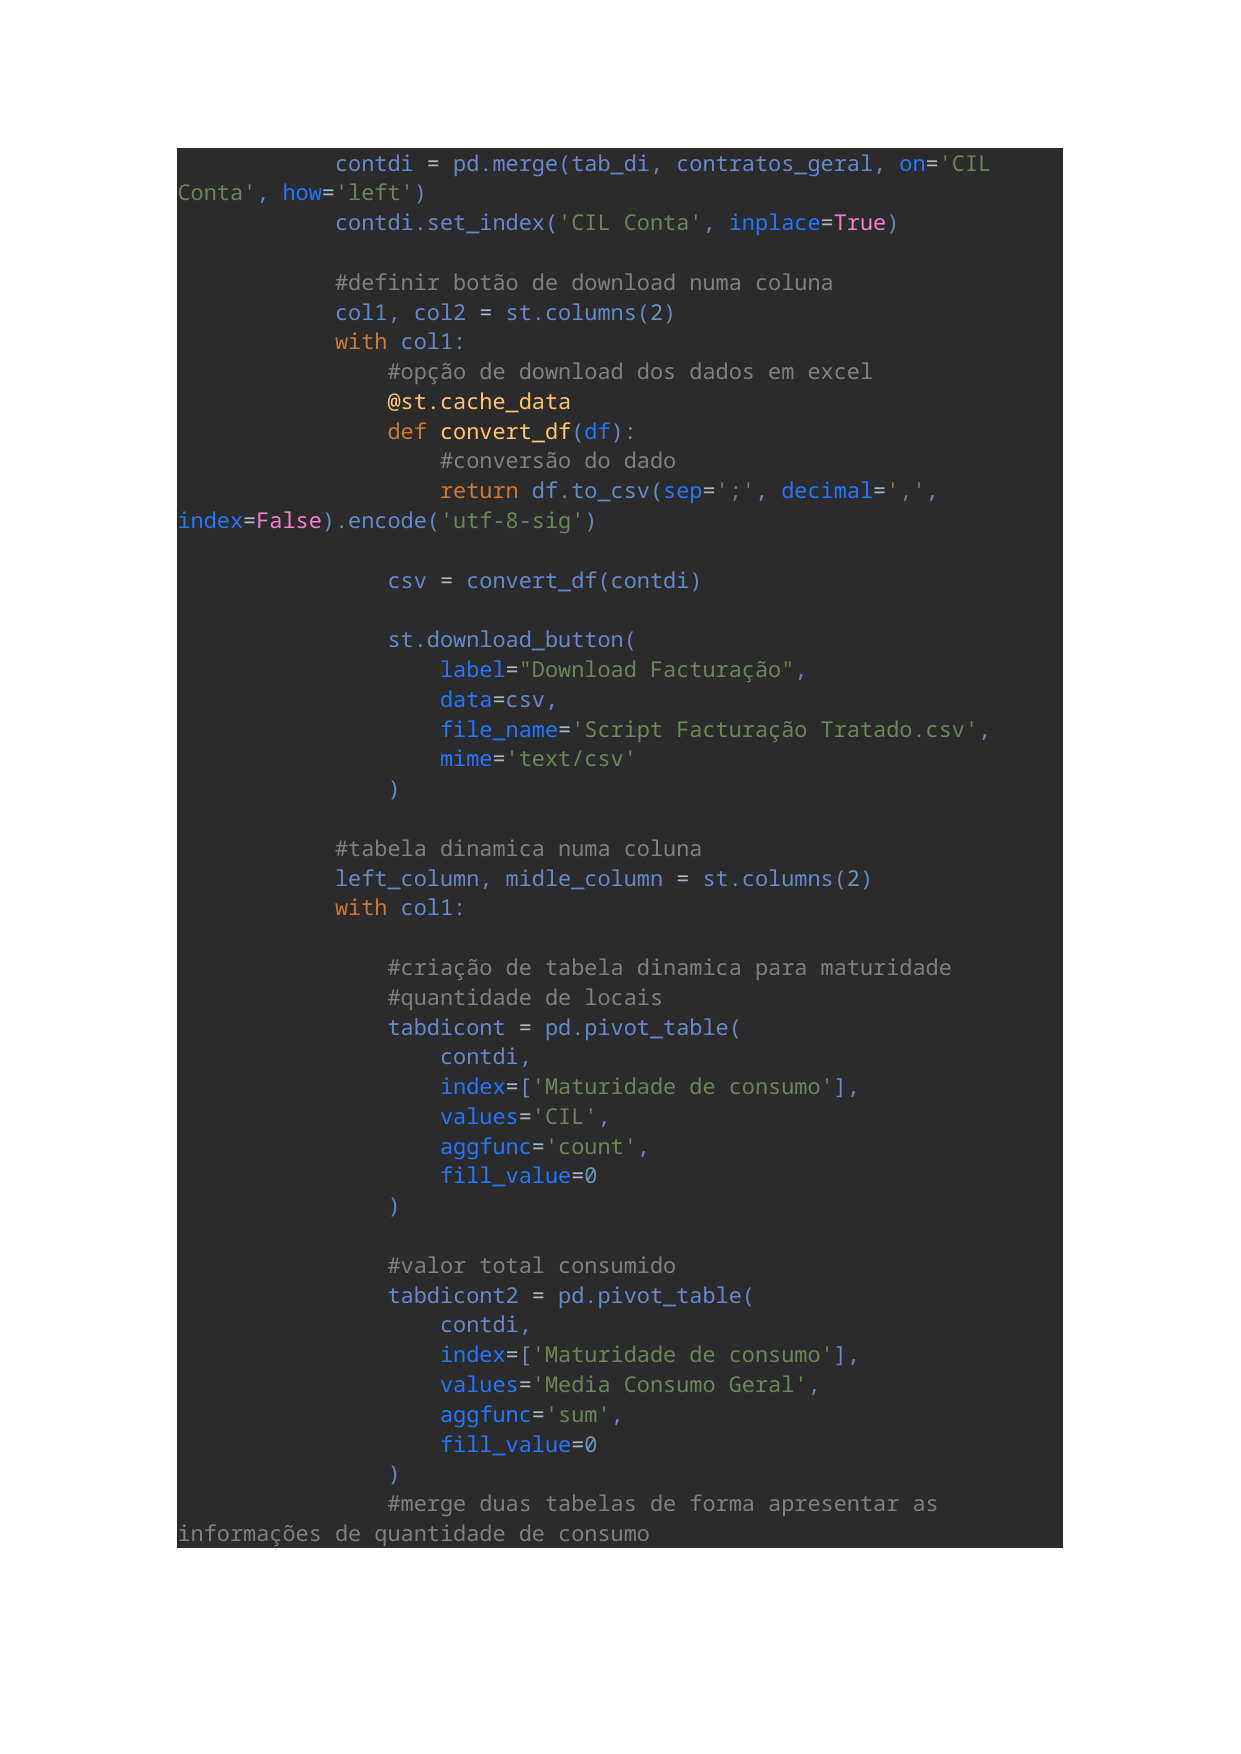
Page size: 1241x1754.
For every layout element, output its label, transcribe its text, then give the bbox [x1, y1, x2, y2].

text #quantidade de locais [177, 982, 1063, 1012]
text data=csv, [177, 684, 1063, 714]
text #criação de tabela dinamica para maturidade [177, 952, 1063, 982]
text csv = convert_df(contdi) [177, 565, 1063, 594]
text col1, col2 = st.columns(2) [177, 297, 1063, 326]
text mime='text/csv' [177, 743, 1063, 773]
text contdi, [177, 1309, 1063, 1339]
text with col1: [177, 326, 1063, 356]
text index=['Maturidade de consumo'], [177, 1071, 1063, 1101]
text st.download_button( [177, 624, 1063, 654]
text ) [177, 1190, 1063, 1220]
text @st.cache_data [177, 386, 1063, 416]
text ) [177, 773, 1063, 803]
text contdi = pd.merge(tab_di, contratos_geral, on='CIL Conta', how='left') [177, 148, 1063, 207]
text aggfunc='sum', [177, 1399, 1063, 1429]
text #valor total consumido [177, 1250, 1063, 1280]
text left_column, midle_column = st.columns(2) [177, 863, 1063, 892]
text def convert_df(df): [177, 416, 1063, 446]
text fill_value=0 [177, 1429, 1063, 1458]
text #conversão do dado [177, 446, 1063, 475]
text #definir botão de download numa coluna [177, 267, 1063, 297]
text tabdicont2 = pd.pivot_table( [177, 1280, 1063, 1309]
text index=['Maturidade de consumo'], [177, 1339, 1063, 1369]
text label="Download Facturação", [177, 654, 1063, 684]
text #merge duas tabelas de forma apresentar as informações de quantidade de consumo [177, 1488, 1063, 1548]
text fill_value=0 [177, 1161, 1063, 1190]
text #opção de download dos dados em excel [177, 356, 1063, 386]
text contdi.set_index('CIL Conta', inplace=True) [177, 207, 1063, 237]
text values='CIL', [177, 1101, 1063, 1131]
text aggfunc='count', [177, 1131, 1063, 1161]
text contdi, [177, 1041, 1063, 1071]
text values='Media Consumo Geral', [177, 1369, 1063, 1399]
text tabdicont = pd.pivot_table( [177, 1012, 1063, 1041]
text #tabela dinamica numa coluna [177, 833, 1063, 863]
text ) [177, 1458, 1063, 1488]
text with col1: [177, 892, 1063, 922]
text return df.to_csv(sep=';', decimal=',', index=False).encode('utf-8-sig') [177, 475, 1063, 535]
text file_name='Script Facturação Tratado.csv', [177, 714, 1063, 743]
